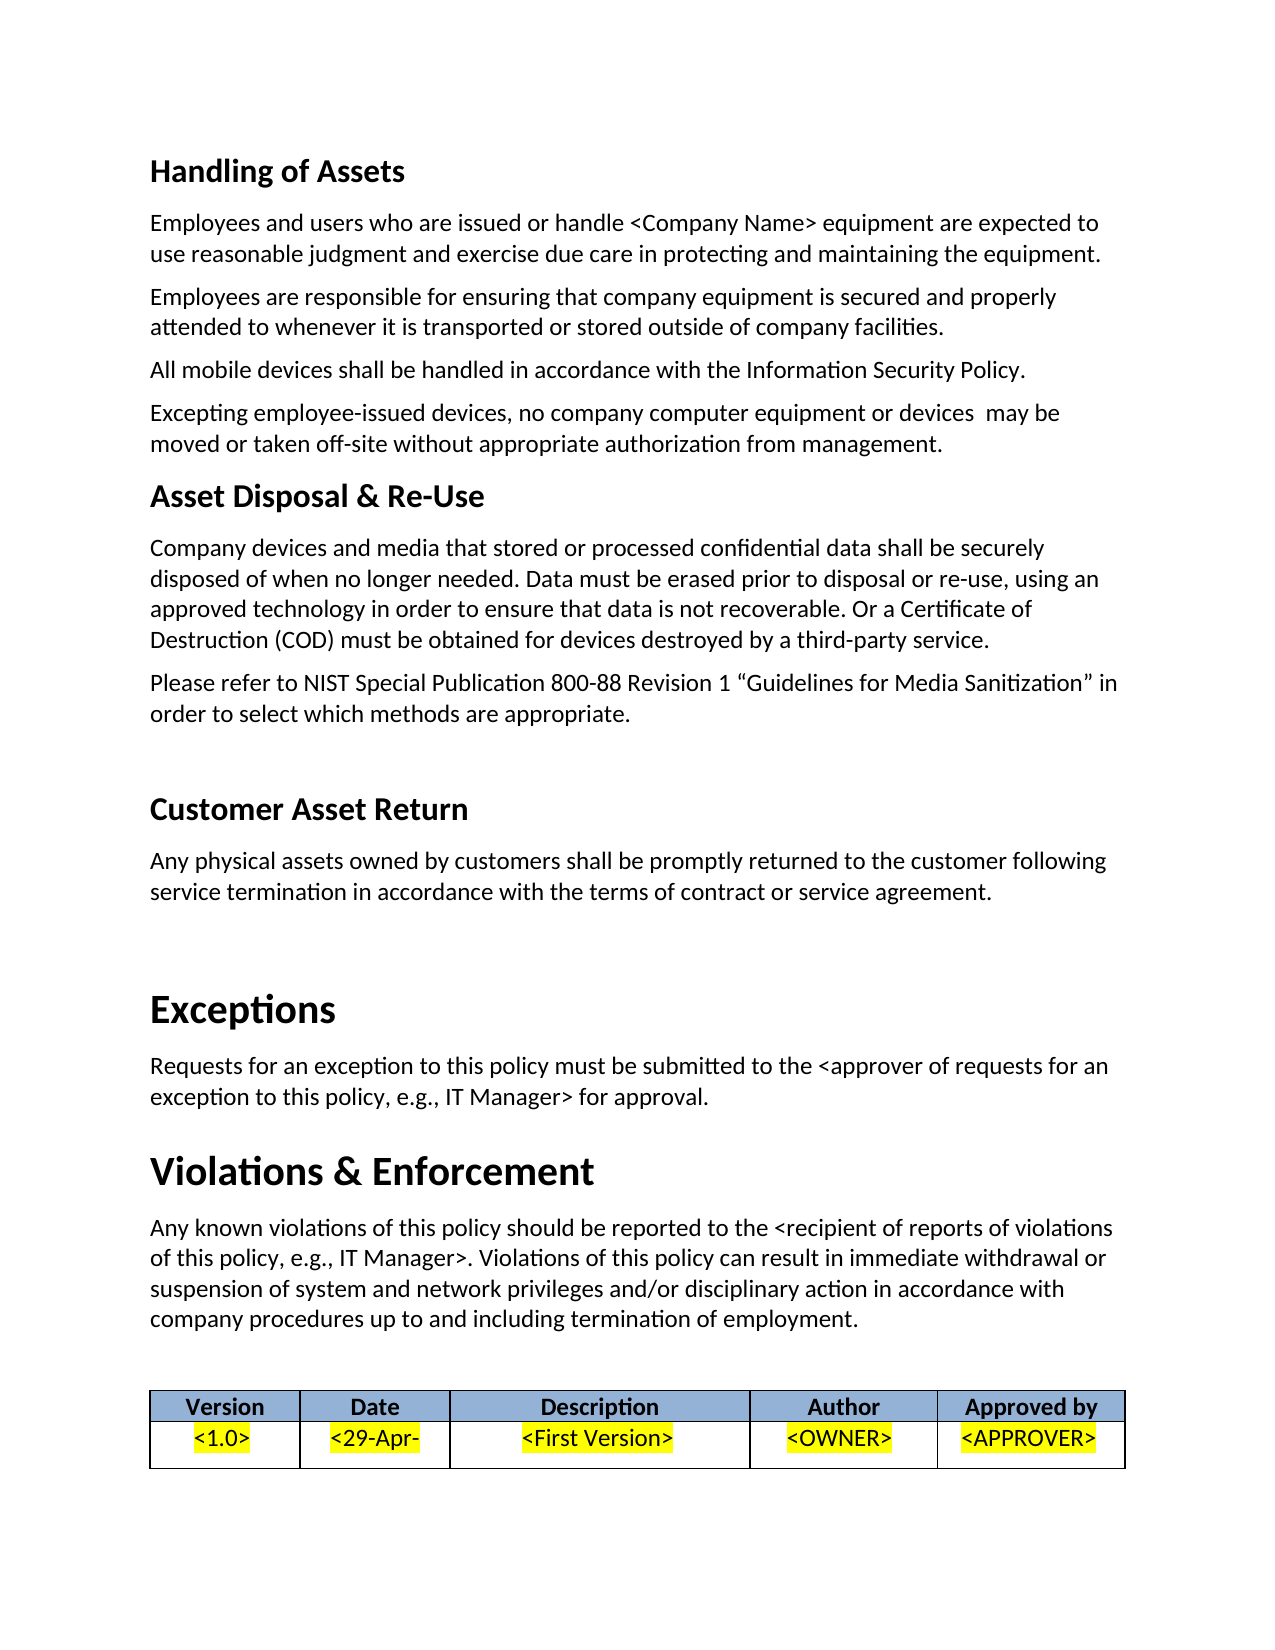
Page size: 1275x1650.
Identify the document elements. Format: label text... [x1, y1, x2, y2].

table_cell <29-Apr-2020> [301, 1422, 449, 1468]
table_header Date [301, 1391, 449, 1421]
text Employees are responsible for ensuring that company equipment is secured and properly attended to whenever it is transported or stored outside of company facilities. [150, 281, 1125, 342]
text Excepting employee-issued devices, no company computer equipment or devices may be moved or taken off-site without appropriate authorization from management. [150, 397, 1125, 458]
table_header Description [451, 1391, 749, 1421]
table_header Version [151, 1391, 299, 1421]
text Any physical assets owned by customers shall be promptly returned to the customer following service termination in accordance with the terms of contract or service agreement. [150, 845, 1125, 906]
text Employees and users who are issued or handle <Company Name> equipment are expected to use reasonable judgment and exercise due care in protecting and maintaining the equipment. [150, 207, 1125, 268]
subtitle Handling of Assets [150, 150, 1125, 191]
subtitle Exceptions [150, 983, 1125, 1033]
subtitle Violations & Enforcement [150, 1144, 1125, 1195]
text Requests for an exception to this policy must be submitted to the <approver of requests for an exception to this policy, e.g., IT Manager> for approval. [150, 1050, 1125, 1111]
text Any known violations of this policy should be reported to the <recipient of reports of violations of this policy, e.g., IT Manager>. Violations of this policy can result in immediate withdrawal or suspension of system and network privileges and/or disciplinary action in accordance with company procedures up to and including termination of employment. [150, 1212, 1125, 1334]
subtitle Asset Disposal & Re-Use [150, 475, 1125, 516]
text All mobile devices shall be handled in accordance with the Information Security Policy. [150, 354, 1125, 385]
table_cell <1.0> [151, 1422, 299, 1468]
table_cell <APPROVER> [938, 1422, 1124, 1468]
text Company devices and media that stored or processed confidential data shall be securely disposed of when no longer needed. Data must be erased prior to disposal or re-use, using an approved technology in order to ensure that data is not recoverable. Or a Certificate of Destruction (COD) must be obtained for devices destroyed by a third-party service. [150, 533, 1125, 655]
subtitle Customer Asset Return [150, 788, 1125, 829]
text Please refer to NIST Special Publication 800-88 Revision 1 “Guidelines for Media Sanitization” in order to select which methods are appropriate. [150, 667, 1125, 728]
table_header Author [751, 1391, 937, 1421]
table_cell <First Version> [451, 1422, 749, 1468]
table_header Approved by [938, 1391, 1124, 1421]
table_cell <OWNER> [751, 1422, 937, 1468]
